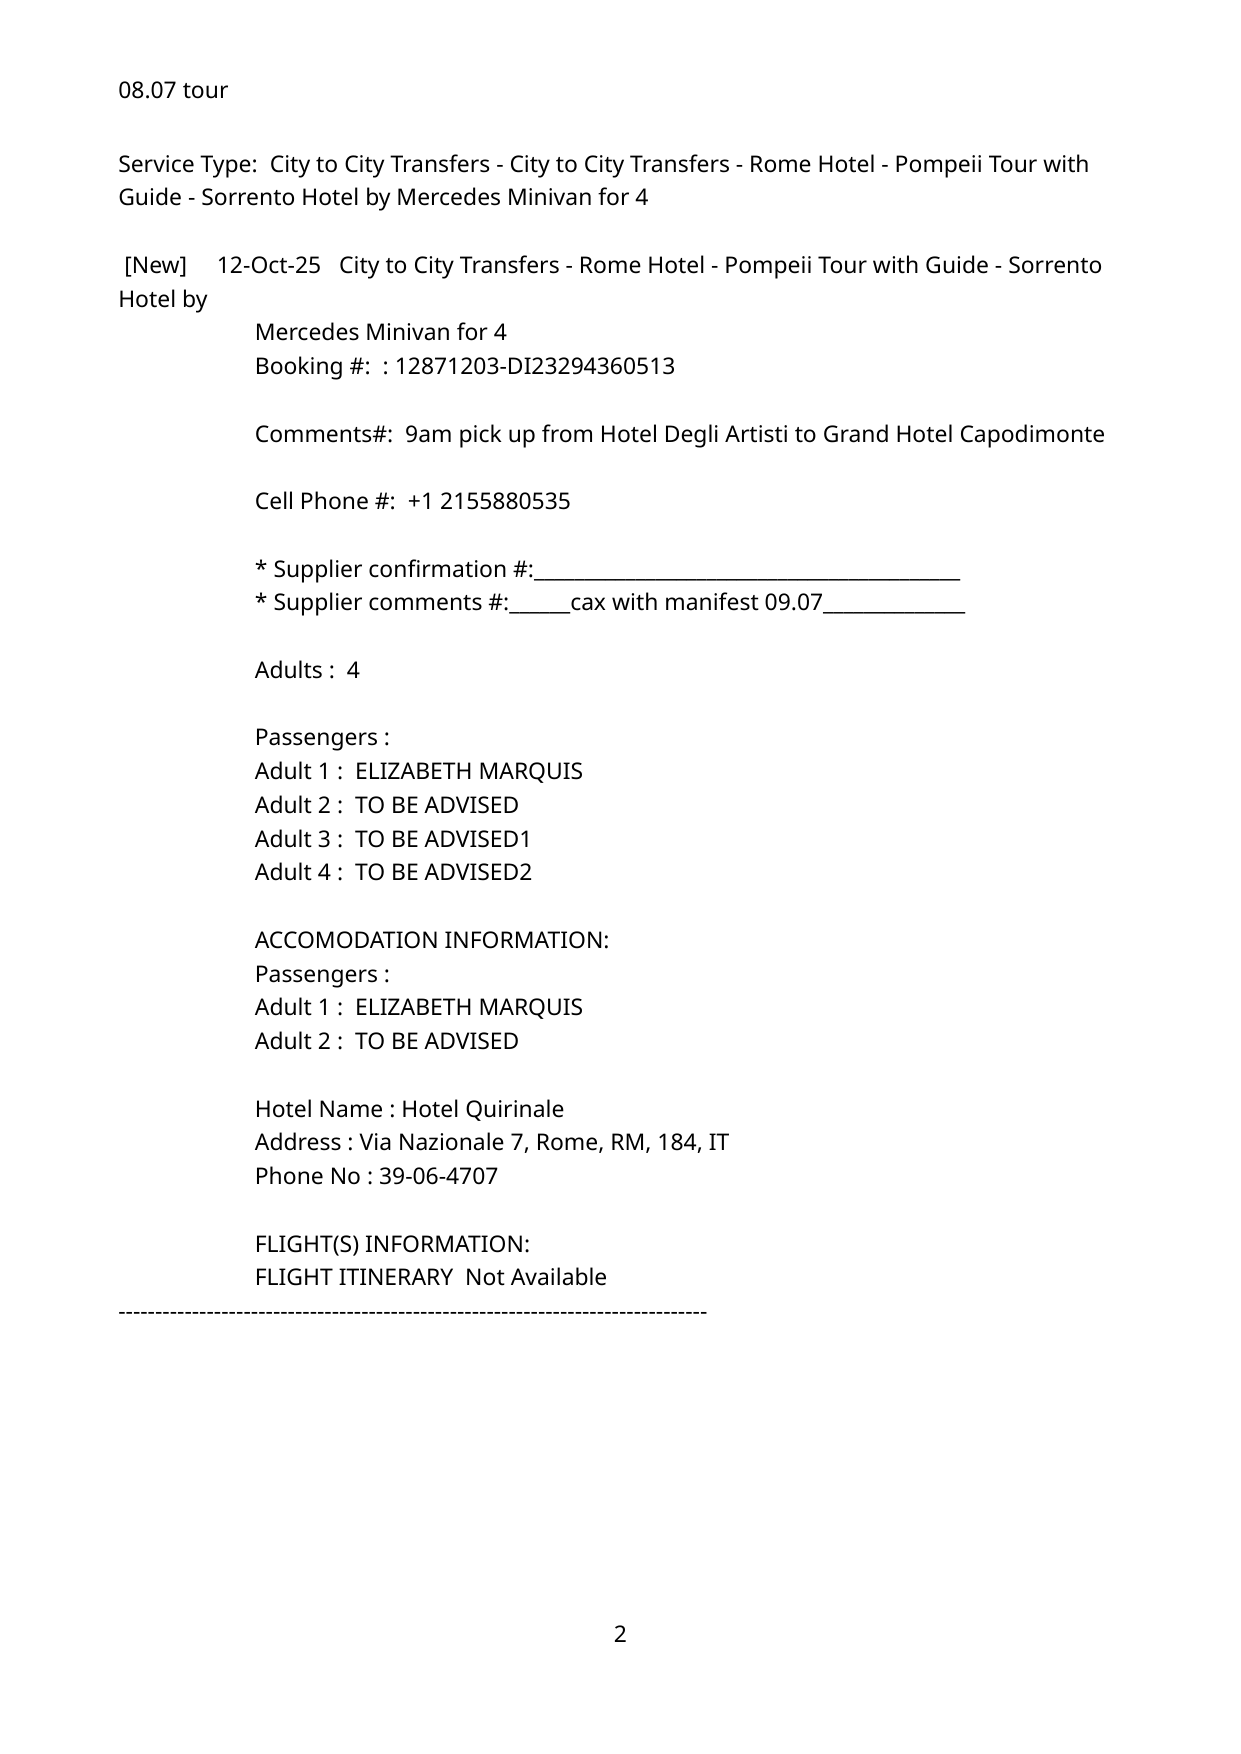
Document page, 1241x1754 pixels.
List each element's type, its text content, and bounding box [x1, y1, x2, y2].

text Service Type: City to City Transfers - City to City Transfers - Rome Hotel - Pompeii Tour with Guide - Sorrento Hotel by Mercedes Minivan for 4 [New] 12-Oct-25 City to City Transfers - Rome Hotel - Pompeii Tour with Guide - Sorrento Hotel by Mercedes Minivan for 4 Booking #: : 12871203-DI23294360513 Comments#: 9am pick up from Hotel Degli Artisti to Grand Hotel Capodimonte Cell Phone #: +1 2155880535 * Supplier confirmation #:__________________________________________ * Supplier comments #:______cax with manifest 09.07______________ Adults : 4 Passengers : Adult 1 : ELIZABETH MARQUIS Adult 2 : TO BE ADVISED Adult 3 : TO BE ADVISED1 Adult 4 : TO BE ADVISED2 ACCOMODATION INFORMATION: Passengers : Adult 1 : ELIZABETH MARQUIS Adult 2 : TO BE ADVISED Hotel Name : Hotel Quirinale Address : Via Nazionale 7, Rome, RM, 184, IT Phone No : 39-06-4707 FLIGHT(S) INFORMATION: FLIGHT ITINERARY Not Available -------------------------------------------------------------------------------- [118, 148, 1122, 1326]
